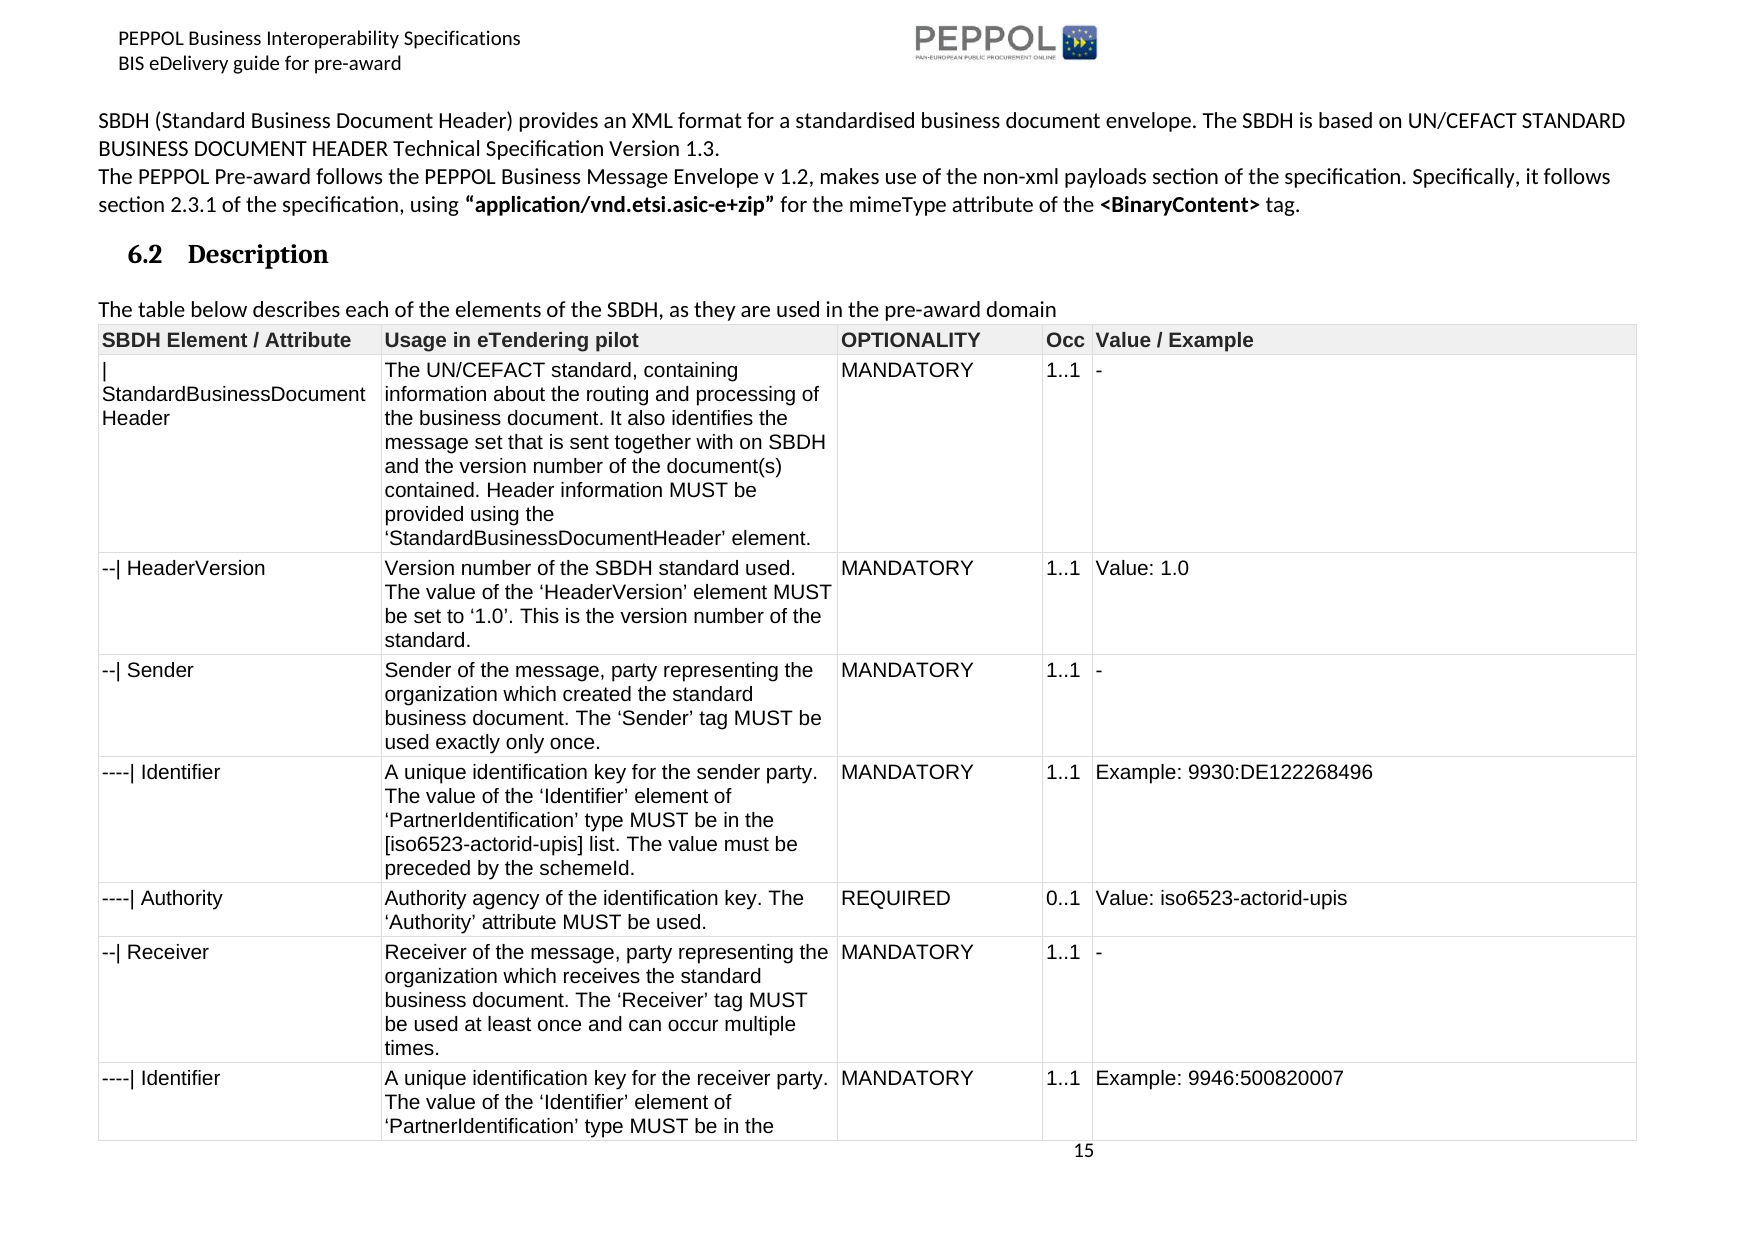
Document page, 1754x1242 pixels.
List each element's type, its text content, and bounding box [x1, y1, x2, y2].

table_cell Sender of the message, party representing the organization which created the standard business document. The ‘Sender’ tag MUST be used exactly only once. [382, 655, 837, 756]
table_cell 1..1 [1043, 1063, 1092, 1140]
table_cell --| HeaderVersion [99, 553, 381, 654]
table_header SBDH Element / Attribute [99, 325, 381, 354]
table_cell 0..1 [1043, 883, 1092, 936]
subtitle Description [128, 239, 1636, 270]
table_cell MANDATORY [838, 355, 1042, 552]
table_cell ----| Identifier [99, 1063, 381, 1140]
text The table below describes each of the elements of the SBDH, as they are used in the pre-award domain [98, 295, 1636, 323]
table_cell 1..1 [1043, 355, 1092, 552]
table_cell Value: iso6523-actorid-upis [1093, 883, 1636, 936]
table_cell MANDATORY [838, 655, 1042, 756]
table_cell 1..1 [1043, 553, 1092, 654]
picture [880, 2, 1135, 86]
table_cell 1..1 [1043, 757, 1092, 882]
table_cell MANDATORY [838, 553, 1042, 654]
table_cell Receiver of the message, party representing the organization which receives the standard business document. The ‘Receiver’ tag MUST be used at least once and can occur multiple times. [382, 937, 837, 1062]
table_cell Authority agency of the identification key. The ‘Authority’ attribute MUST be used. [382, 883, 837, 936]
table_cell ----| Identifier [99, 757, 381, 882]
table_header Value / Example [1093, 325, 1636, 354]
table_cell REQUIRED [838, 883, 1042, 936]
table_header OPTIONALITY [838, 325, 1042, 354]
table_cell A unique identification key for the sender party. The value of the ‘Identifier’ element of ‘PartnerIdentification’ type MUST be in the [iso6523-actorid-upis] list. The value must be preceded by the schemeId. [382, 757, 837, 882]
table_cell ----| Authority [99, 883, 381, 936]
table_cell 1..1 [1043, 655, 1092, 756]
table_cell MANDATORY [838, 757, 1042, 882]
table_header Occ [1043, 325, 1092, 354]
table_cell Example: 9930:DE122268496 [1093, 757, 1636, 882]
table_cell Example: 9946:500820007 [1093, 1063, 1636, 1140]
table_cell Value: 1.0 [1093, 553, 1636, 654]
table_cell Version number of the SBDH standard used. The value of the ‘HeaderVersion’ element MUST be set to ‘1.0’. This is the version number of the standard. [382, 553, 837, 654]
table_header Usage in eTendering pilot [382, 325, 837, 354]
table_cell MANDATORY [838, 937, 1042, 1062]
table_cell - [1093, 655, 1636, 756]
table_cell | StandardBusinessDocumentHeader [99, 355, 381, 552]
table_cell --| Receiver [99, 937, 381, 1062]
table_cell - [1093, 355, 1636, 552]
table_cell MANDATORY [838, 1063, 1042, 1140]
table_cell --| Sender [99, 655, 381, 756]
table_cell - [1093, 937, 1636, 1062]
table_cell 1..1 [1043, 937, 1092, 1062]
